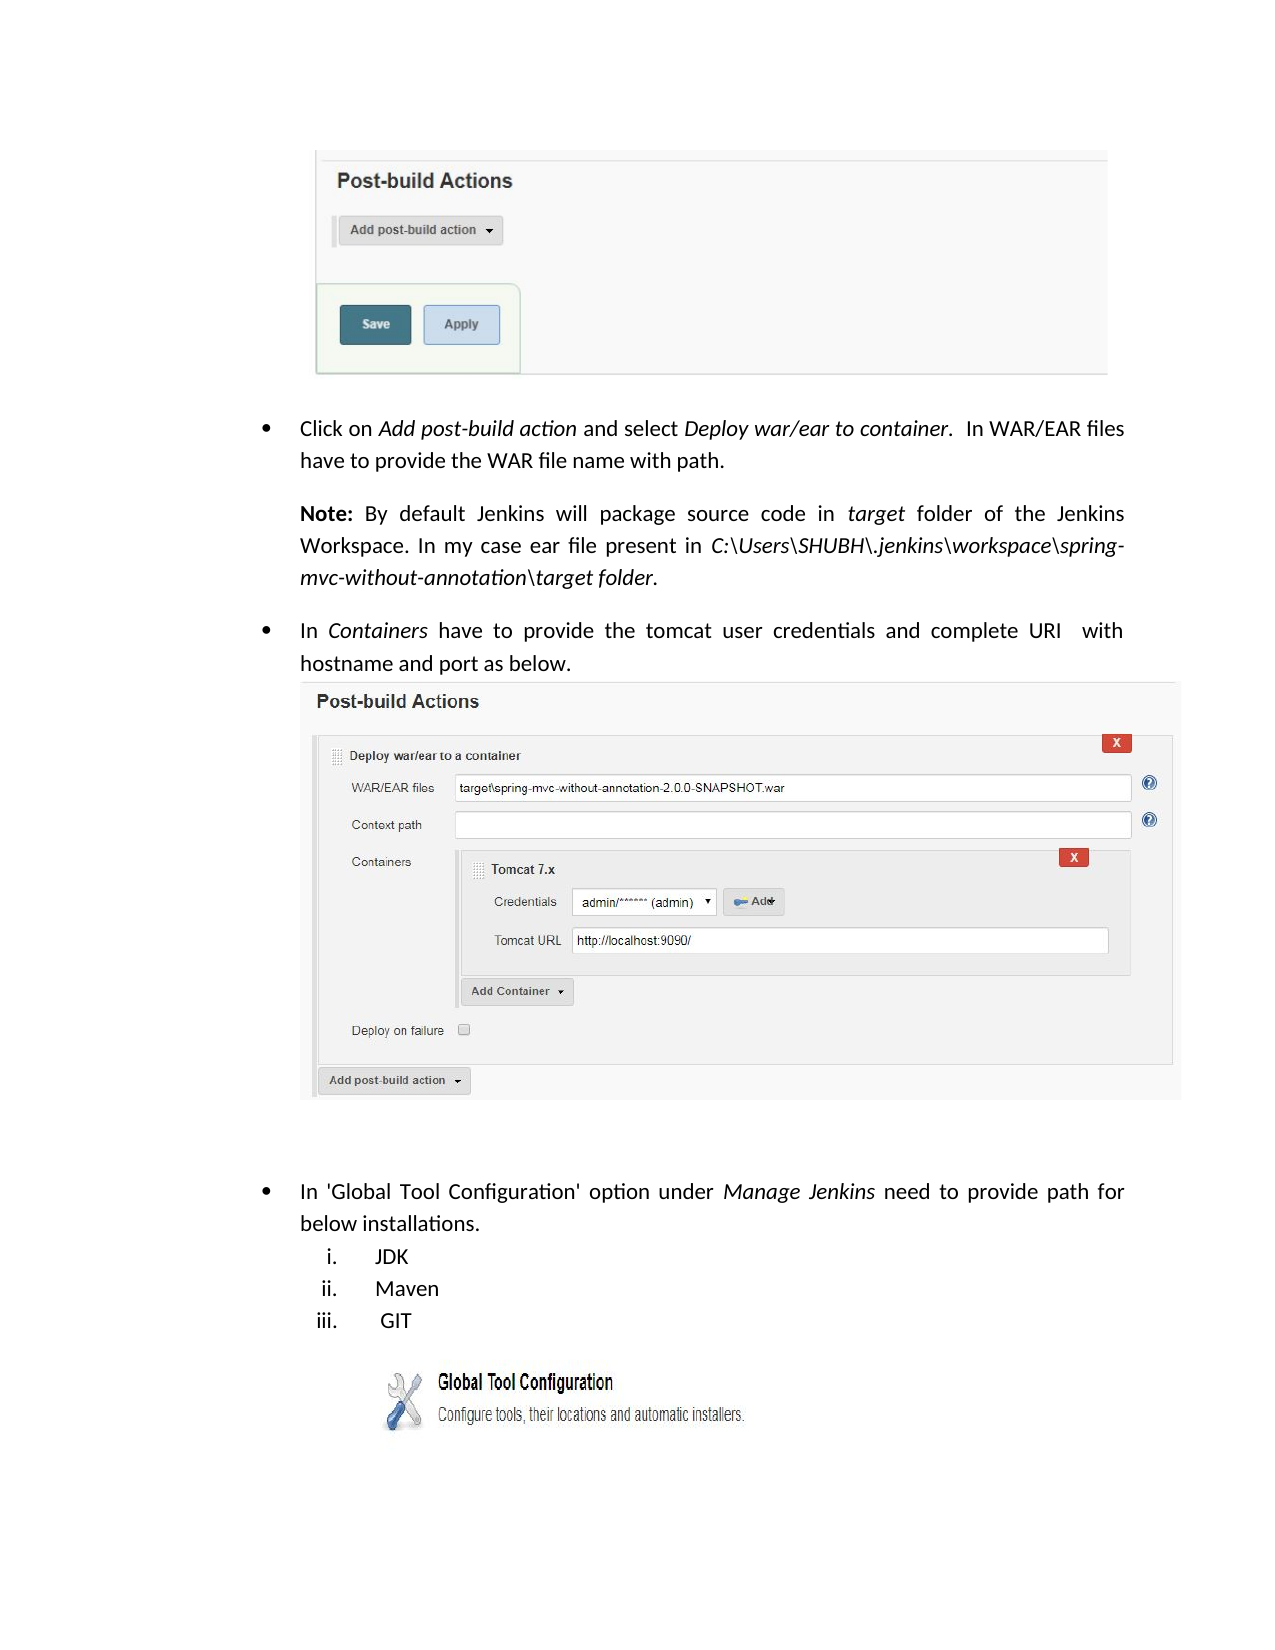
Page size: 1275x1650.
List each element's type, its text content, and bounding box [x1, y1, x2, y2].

text Note: By default Jenkins will package source code in target folder of the Jenkins Workspace. In my case ear file present in C:\Users\SHUBH\.jenkins\workspace\spring-mvc-without-annotation\target folder. [300, 499, 1125, 592]
picture [337, 1338, 988, 1464]
list Click on Add post-build action and select Deploy war/ear to container. In WAR/EAR files have to provide the WAR file name with path. [262, 414, 1125, 474]
list Maven [337, 1274, 1125, 1302]
list In 'Global Tool Configuration' option under Manage Jenkins need to provide path for below installations. [262, 1177, 1125, 1238]
picture [300, 681, 1182, 1100]
list GIT [337, 1306, 1125, 1334]
picture [300, 150, 1108, 389]
list JDK [337, 1242, 1125, 1270]
list In Containers have to provide the tomcat user credentials and complete URI with hostname and port as below. [262, 617, 1125, 677]
